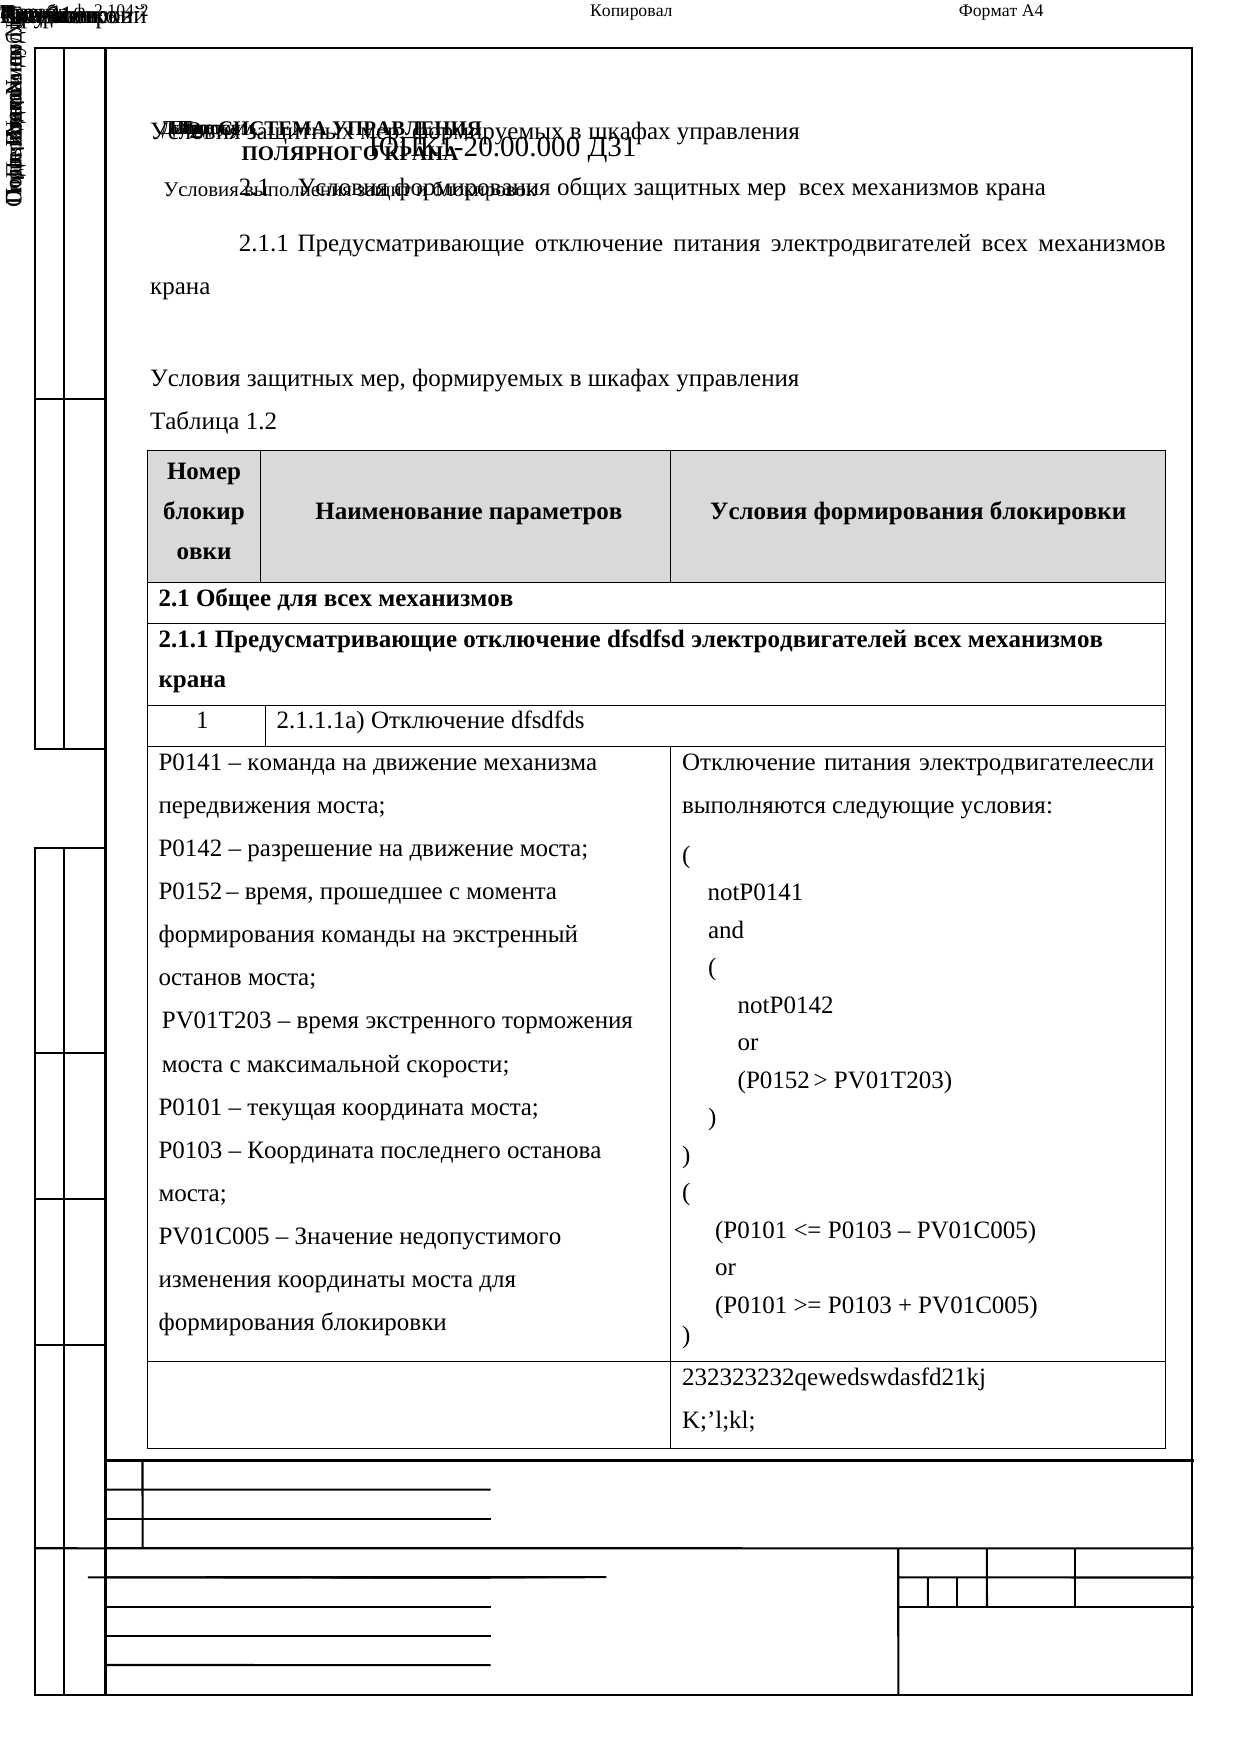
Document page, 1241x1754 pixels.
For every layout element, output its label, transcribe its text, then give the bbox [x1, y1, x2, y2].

table_cell 232323232qewedswdasfd21kj K;’l;kl; [671, 1362, 1165, 1448]
table_cell [148, 1362, 670, 1448]
table_cell 2.1 Общее для всех механизмов [148, 583, 1165, 623]
subtitle Условия формирования общих защитных мер всех механизмов крана [135, 172, 1166, 201]
text Условия защитных мер, формируемых в шкафах управления [150, 363, 1166, 392]
table_header Условия формирования блокировки [671, 451, 1165, 582]
table_cell [148, 706, 265, 746]
table_cell 2.1.1 Предусматривающие отключение dfsdfsd электродвигателей всех механизмов крана [148, 624, 1165, 704]
subtitle Предусматривающие отключение питания электродвигателей всех механизмов крана [150, 228, 1166, 299]
table_cell 2.1.1.1а) Отключение dfsdfds [266, 706, 1165, 746]
table_header Наименование параметров [261, 451, 670, 582]
text Условия защитных мер, формируемых в шкафах управления [150, 116, 1166, 145]
table_cell Отключение питания электродвигателеесли выполняются следующие условия: ( notP0141 and ( notP0142 or (Р0152 > PV01T203) ) ) ( (P0101 <= P0103 – PV01C005) or (P0101 >= P0103 + PV01C005) ) [671, 747, 1165, 1361]
table_header Номер блокировки [148, 451, 260, 582]
table_cell P0141 – команда на движение механизма передвижения моста; P0142 – разрешение на движение моста; Р0152 – время, прошедшее с момента формирования команды на экстренный останов моста; PV01T203 – время экстренного торможения моста с максимальной скорости; P0101 – текущая координата моста; P0103 – Координата последнего останова моста; PV01C005 – Значение недопустимого изменения координаты моста для формирования блокировки [148, 747, 670, 1361]
text Таблица 1.2 [150, 406, 1166, 435]
